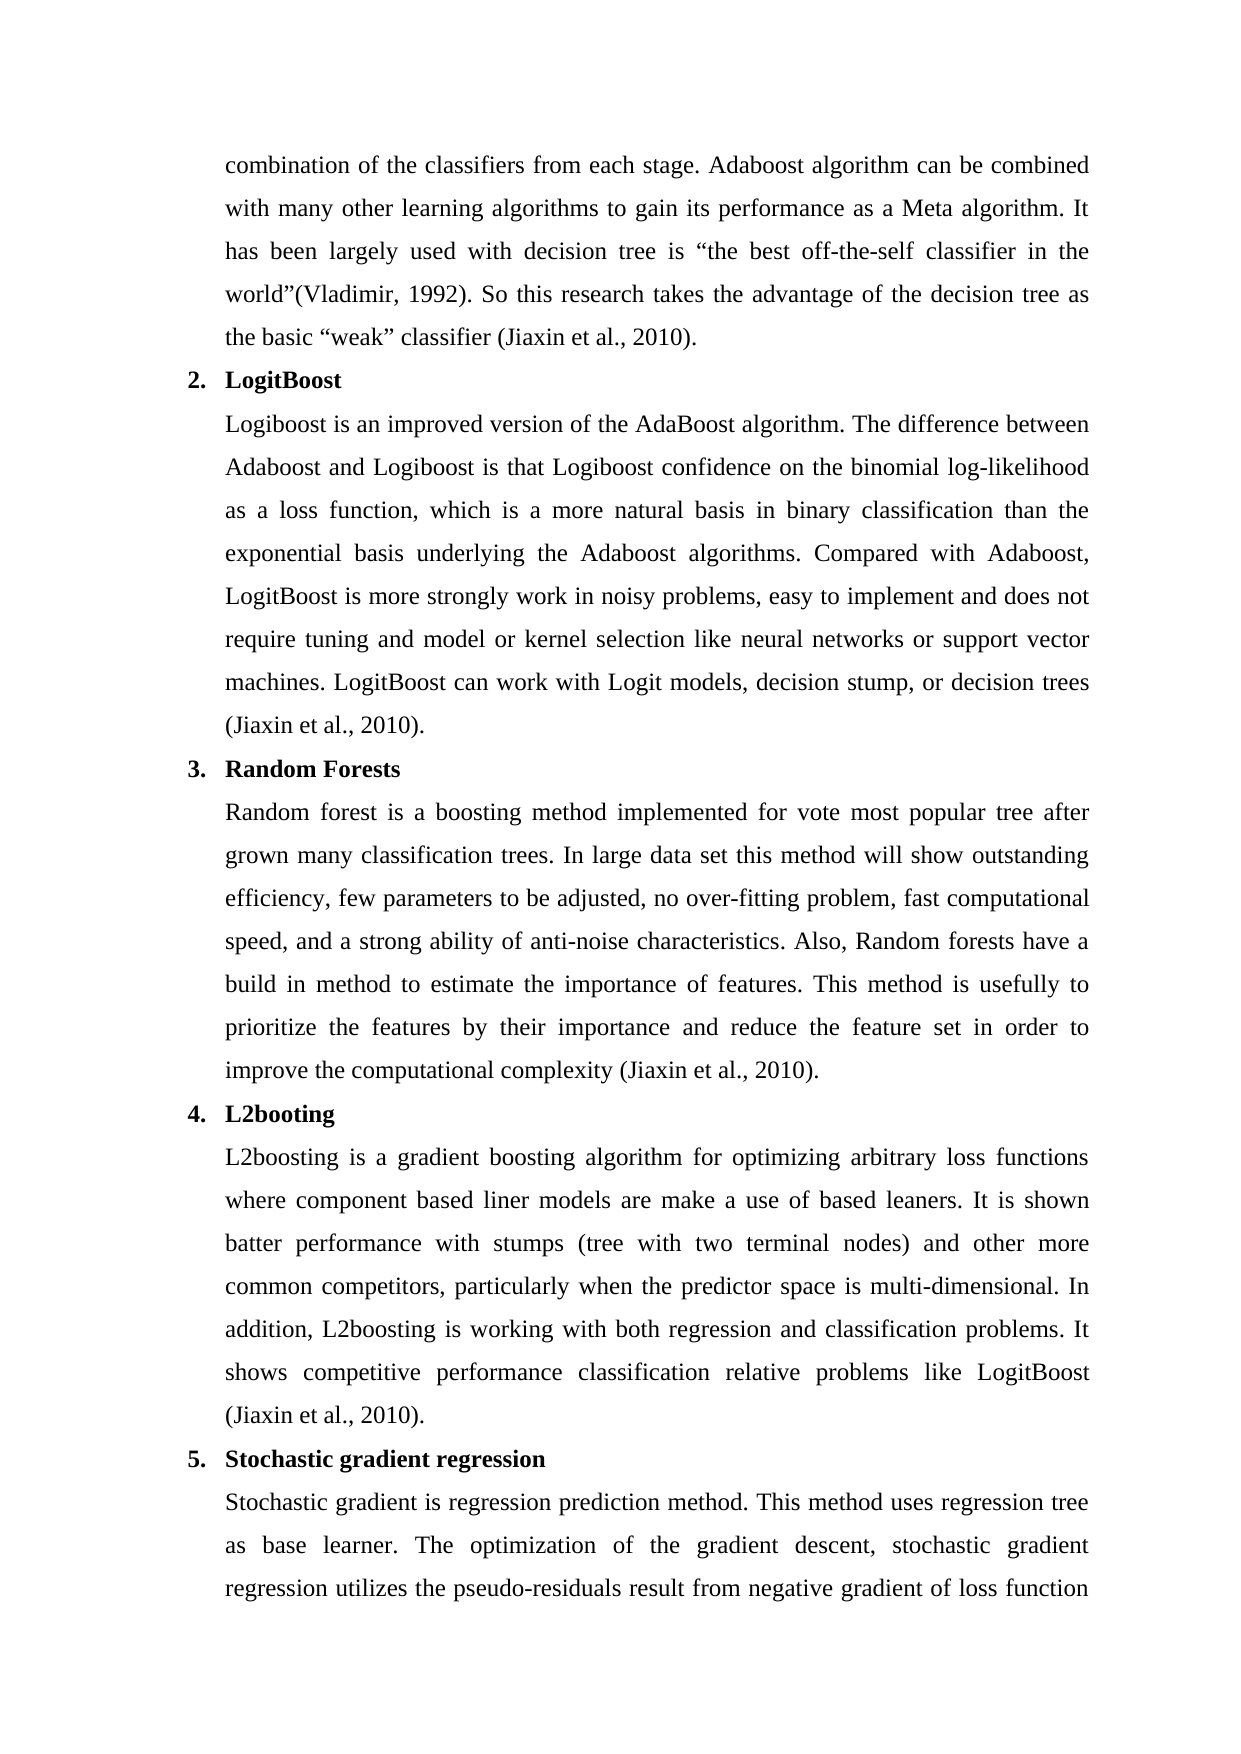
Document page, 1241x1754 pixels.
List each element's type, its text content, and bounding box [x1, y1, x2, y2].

list L2booting [187, 1099, 1090, 1127]
list Random forest is a boosting method implemented for vote most popular tree after grown many classification trees. In large data set this method will show outstanding efficiency, few parameters to be adjusted, no over-fitting problem, fast computational speed, and a strong ability of anti-noise characteristics. Also, Random forests have a build in method to estimate the importance of features. This method is usefully to prioritize the features by their importance and reduce the feature set in order to improve the computational complexity (Jiaxin et al., 2010). [225, 797, 1090, 1084]
list Logiboost is an improved version of the AdaBoost algorithm. The difference between Adaboost and Logiboost is that Logiboost confidence on the binomial log-likelihood as a loss function, which is a more natural basis in binary classification than the exponential basis underlying the Adaboost algorithms. Compared with Adaboost, LogitBoost is more strongly work in noisy problems, easy to implement and does not require tuning and model or kernel selection like neural networks or support vector machines. LogitBoost can work with Logit models, decision stump, or decision trees (Jiaxin et al., 2010). [225, 409, 1090, 739]
list LogitBoost [187, 366, 1090, 394]
list Random Forests [187, 754, 1090, 782]
list L2boosting is a gradient boosting algorithm for optimizing arbitrary loss functions where component based liner models are make a use of based leaners. It is shown batter performance with stumps (tree with two terminal nodes) and other more common competitors, particularly when the predictor space is multi-dimensional. In addition, L2boosting is working with both regression and classification problems. It shows competitive performance classification relative problems like LogitBoost (Jiaxin et al., 2010). [225, 1142, 1090, 1429]
list Stochastic gradient regression [187, 1444, 1090, 1472]
